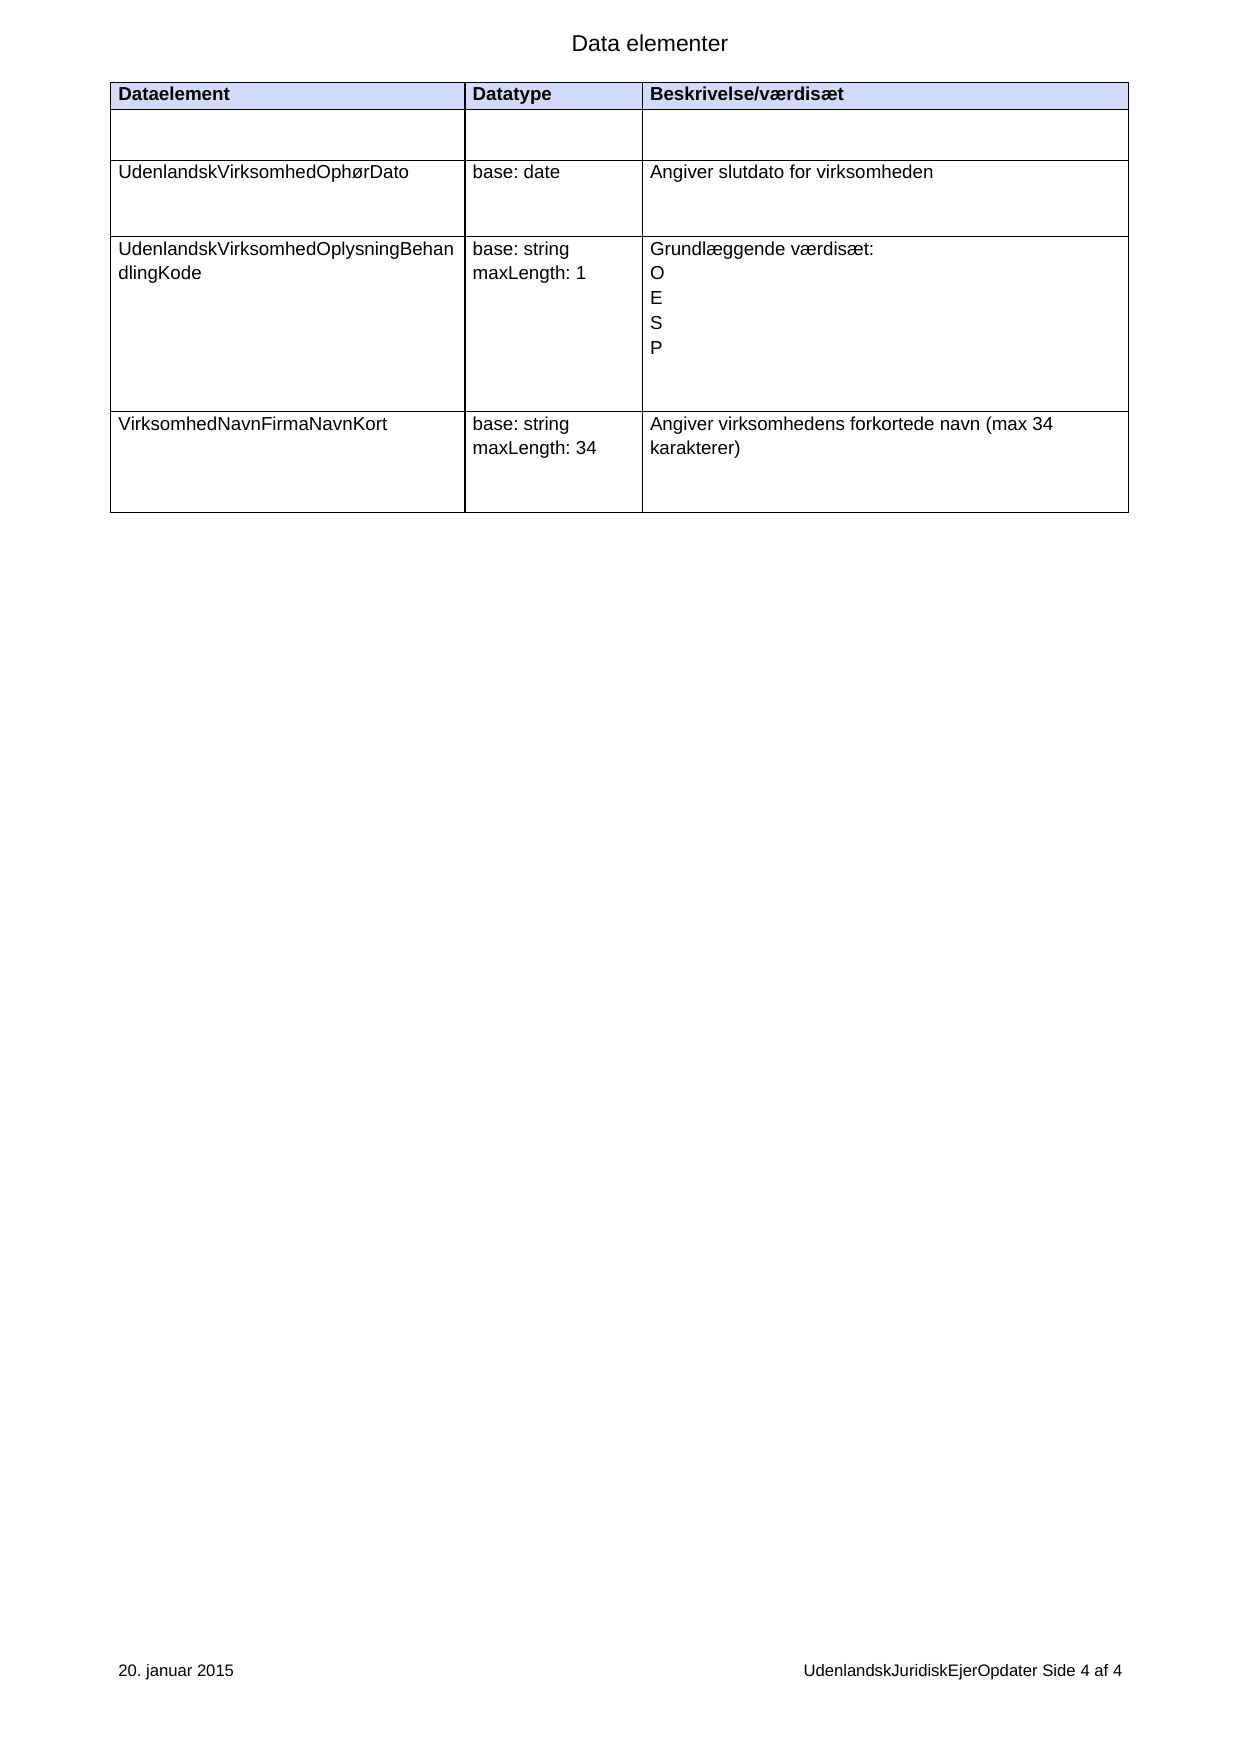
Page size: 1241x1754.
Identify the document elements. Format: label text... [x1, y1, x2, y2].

table_cell Angiver slutdato for virksomheden [643, 161, 1128, 236]
table_header Dataelement [111, 83, 464, 109]
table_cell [643, 110, 1128, 160]
table_cell Grundlæggende værdisæt: O E S P [643, 237, 1128, 411]
table_cell Angiver virksomhedens forkortede navn (max 34 karakterer) [643, 412, 1128, 512]
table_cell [466, 110, 642, 160]
table_cell base: string maxLength: 1 [466, 237, 642, 411]
table_header Datatype [466, 83, 642, 109]
table_cell base: date [466, 161, 642, 236]
table_cell VirksomhedNavnFirmaNavnKort [111, 412, 464, 512]
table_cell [111, 110, 464, 160]
table_cell UdenlandskVirksomhedOphørDato [111, 161, 464, 236]
table_header Beskrivelse/værdisæt [643, 83, 1128, 109]
table_cell base: string maxLength: 34 [466, 412, 642, 512]
table_cell UdenlandskVirksomhedOplysningBehandlingKode [111, 237, 464, 411]
